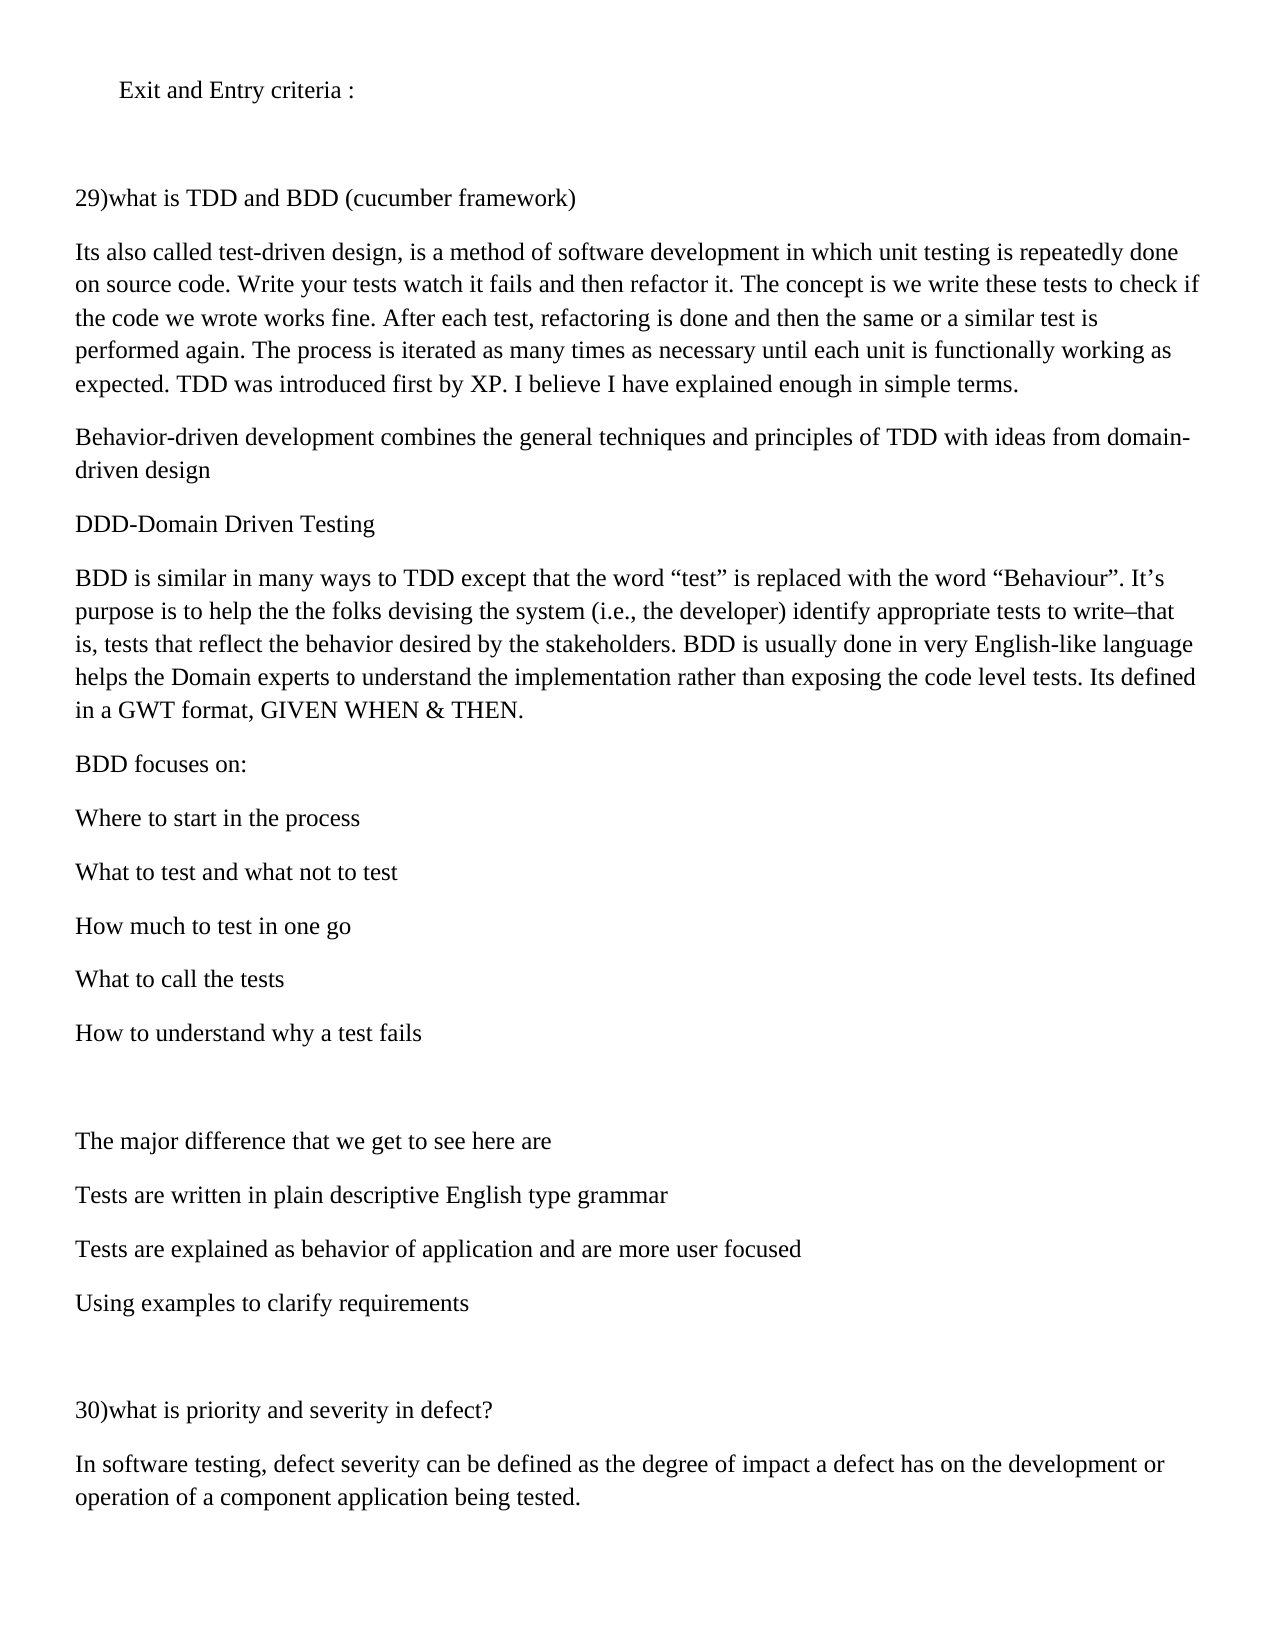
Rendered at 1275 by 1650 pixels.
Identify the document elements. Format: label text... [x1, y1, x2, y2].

text Using examples to clarify requirements [75, 1288, 1200, 1316]
text Its also called test-driven design, is a method of software development in which unit testing is repeatedly done on source code. Write your tests watch it fails and then refactor it. The concept is we write these tests to check if the code we wrote works fine. After each test, refactoring is done and then the same or a similar test is performed again. The process is iterated as many times as necessary until each unit is functionally working as expected. TDD was introduced first by XP. I believe I have explained enough in simple terms. [75, 237, 1200, 397]
text Where to start in the process [75, 803, 1200, 832]
text In software testing, defect severity can be defined as the degree of impact a defect has on the development or operation of a component application being tested. [75, 1449, 1200, 1511]
text DDD-Domain Driven Testing [75, 509, 1200, 538]
text How much to test in one go [75, 911, 1200, 939]
text Exit and Entry criteria : [75, 75, 1200, 104]
text How to understand why a test fails [75, 1018, 1200, 1047]
text Tests are written in plain descriptive English type grammar [75, 1180, 1200, 1209]
text BDD is similar in many ways to TDD except that the word “test” is replaced with the word “Behaviour”. It’s purpose is to help the the folks devising the system (i.e., the developer) identify appropriate tests to write–that is, tests that reflect the behavior desired by the stakeholders. BDD is usually done in very English-like language helps the Domain experts to understand the implementation rather than exposing the code level tests. Its defined in a GWT format, GIVEN WHEN & THEN. [75, 563, 1200, 724]
text 29)what is TDD and BDD (cucumber framework) [75, 183, 1200, 211]
text 30)what is priority and severity in defect? [75, 1395, 1200, 1424]
text What to test and what not to test [75, 857, 1200, 886]
text BDD focuses on: [75, 749, 1200, 778]
text The major difference that we get to see here are [75, 1126, 1200, 1155]
text Tests are explained as behavior of application and are more user focused [75, 1234, 1200, 1263]
text Behavior-driven development combines the general techniques and principles of TDD with ideas from domain-driven design [75, 422, 1200, 484]
text What to call the tests [75, 964, 1200, 993]
